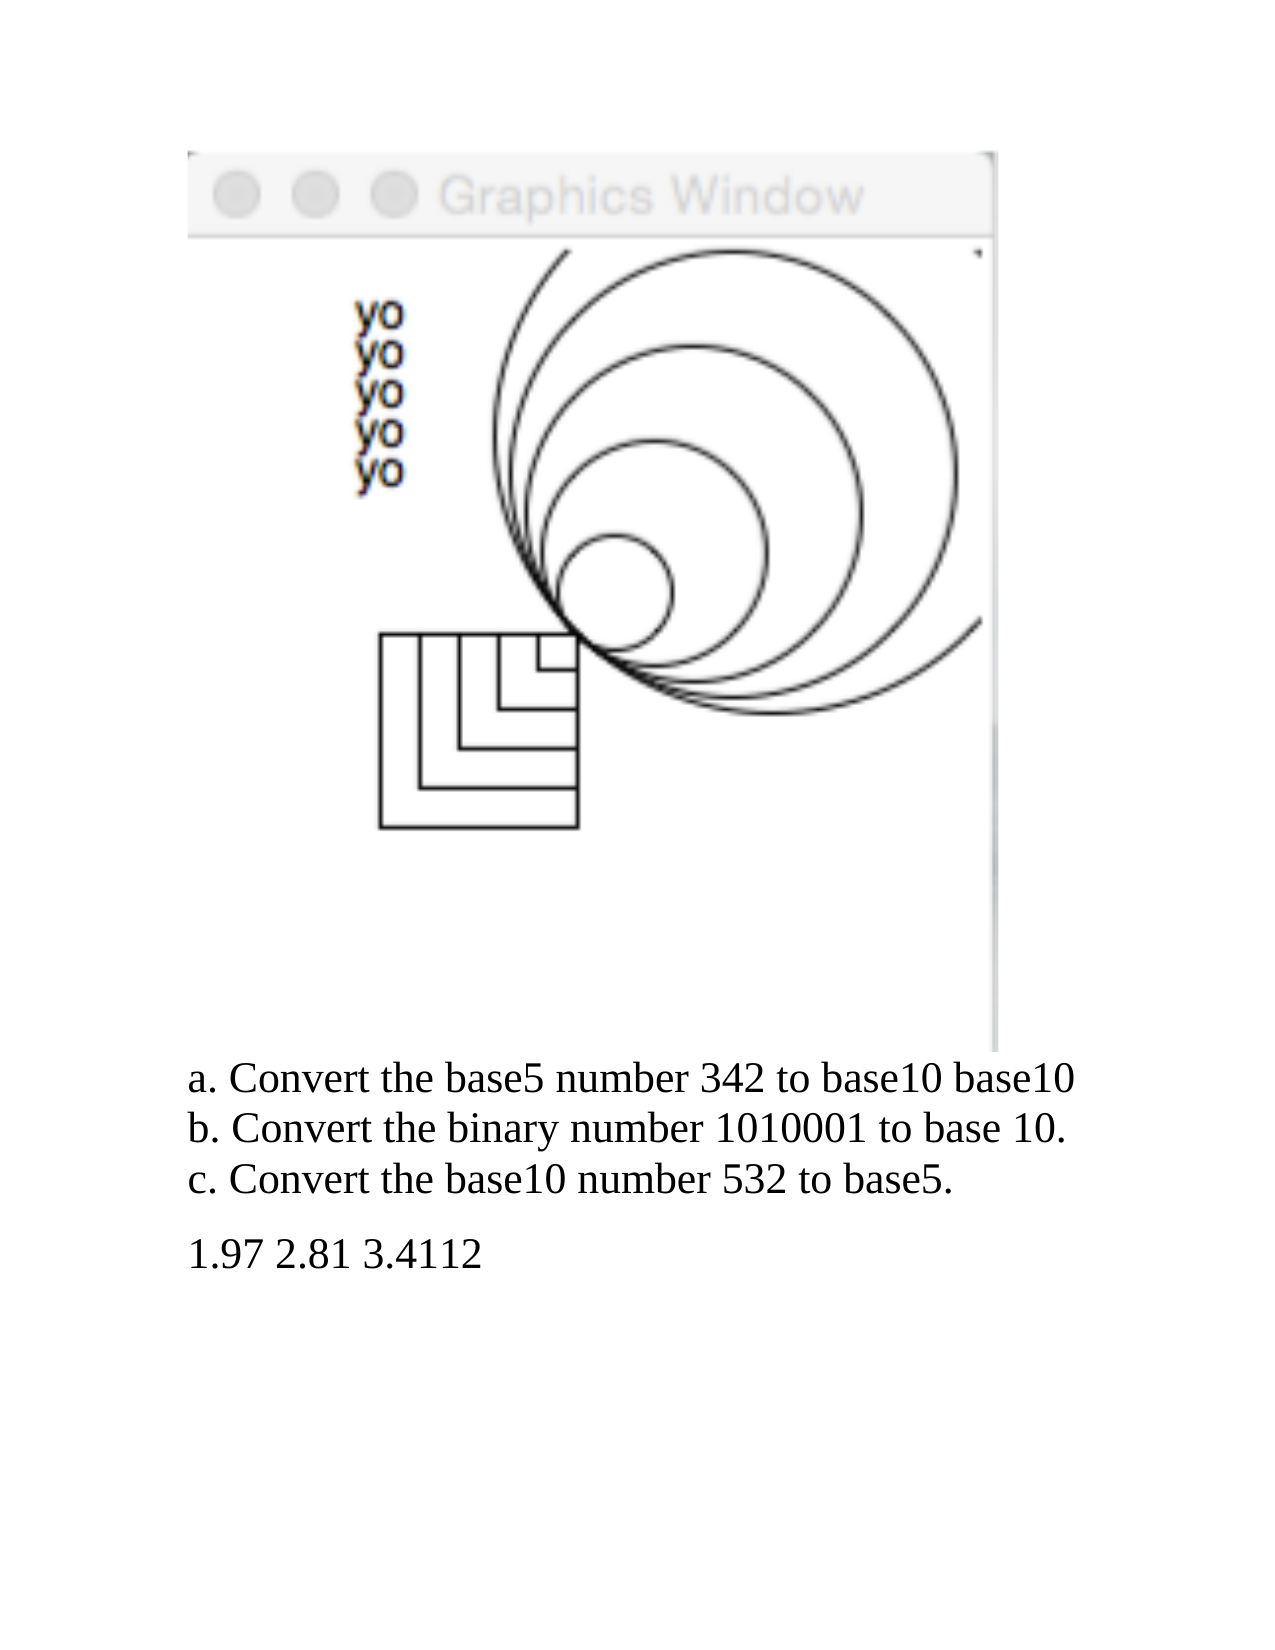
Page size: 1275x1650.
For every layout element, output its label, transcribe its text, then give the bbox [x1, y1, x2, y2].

text 1.97 2.81 3.4112 [187, 1227, 1087, 1278]
text a. Convert the base5 number 342 to base10 base10 b. Convert the binary number 1010001 to base 10. c. Convert the base10 number 532 to base5. [187, 1052, 1087, 1202]
picture [187, 150, 999, 1052]
